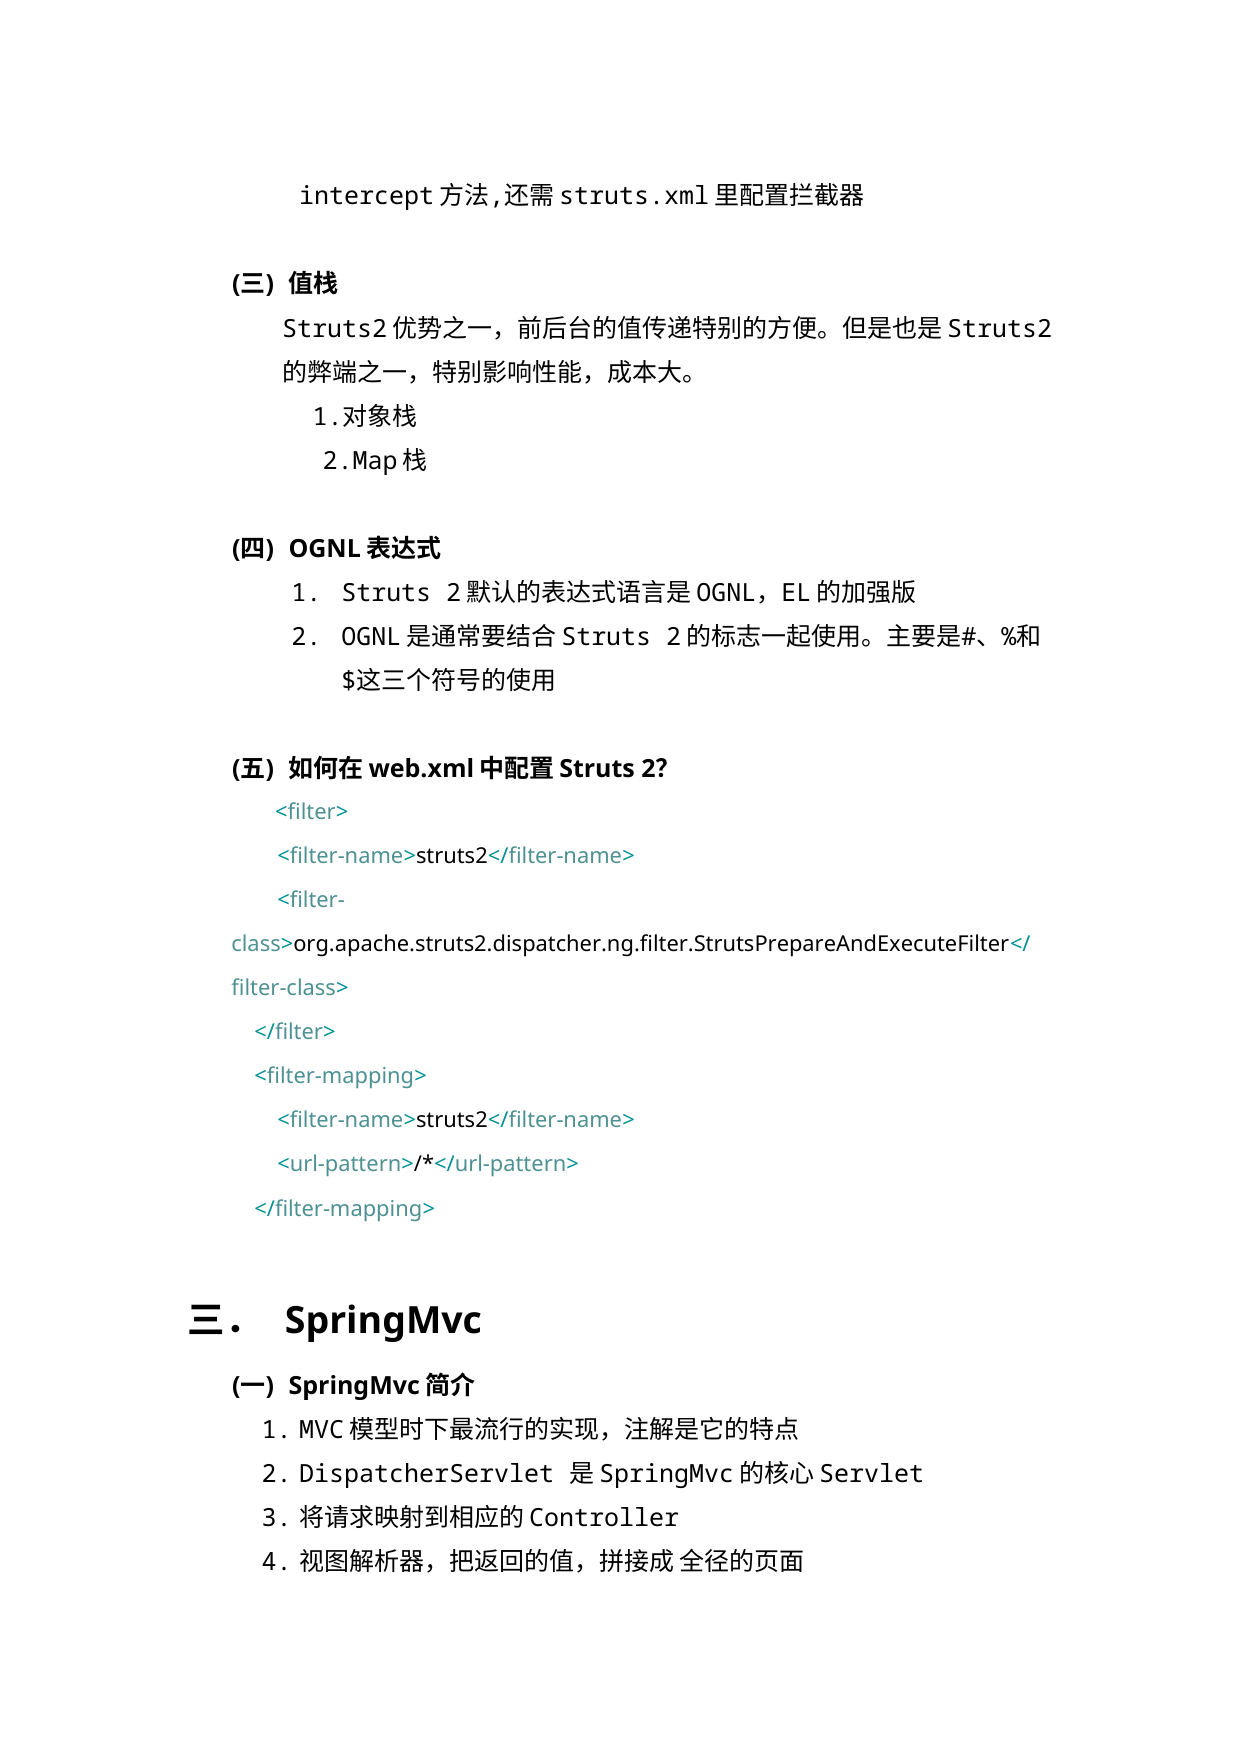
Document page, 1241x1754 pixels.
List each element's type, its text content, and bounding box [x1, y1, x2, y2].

list 将请求映射到相应的Controller [261, 1494, 1053, 1538]
text </filter-mapping> [231, 1185, 1053, 1229]
list 视图解析器，把返回的值，拼接成 全径的页面 [261, 1538, 1053, 1582]
list SpringMvc简介 [232, 1362, 1053, 1406]
list OGNL表达式 [232, 524, 1053, 568]
text 2.Map栈 [262, 436, 1053, 480]
list MVC模型时下最流行的实现，注解是它的特点 [261, 1406, 1053, 1450]
text <filter-name>struts2</filter-name> [231, 833, 1053, 877]
list OGNL是通常要结合Struts 2的标志一起使用。主要是#、%和$这三个符号的使用 [291, 613, 1053, 701]
list Struts2优势之一，前后台的值传递特别的方便。但是也是Struts2的弊端之一，特别影响性能，成本大。 [282, 304, 1053, 392]
text <filter-class>org.apache.struts2.dispatcher.ng.filter.StrutsPrepareAndExecuteFilter</filter-class> [231, 877, 1053, 1009]
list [261, 172, 1053, 216]
list 值栈 [232, 260, 1053, 304]
text 1.对象栈 [312, 392, 1053, 436]
list Struts 2默认的表达式语言是OGNL，EL的加强版 [291, 568, 1053, 613]
list 如何在web.xml中配置Struts 2？ [232, 745, 1053, 789]
text </filter> [231, 1009, 1053, 1053]
text <filter-mapping> [231, 1053, 1053, 1097]
list DispatcherServlet 是SpringMvc的核心Servlet [261, 1450, 1053, 1494]
text <filter> [231, 789, 1053, 833]
text <filter-name>struts2</filter-name> [231, 1097, 1053, 1141]
list SpringMvc [187, 1273, 1053, 1362]
text <url-pattern>/*</url-pattern> [231, 1141, 1053, 1185]
